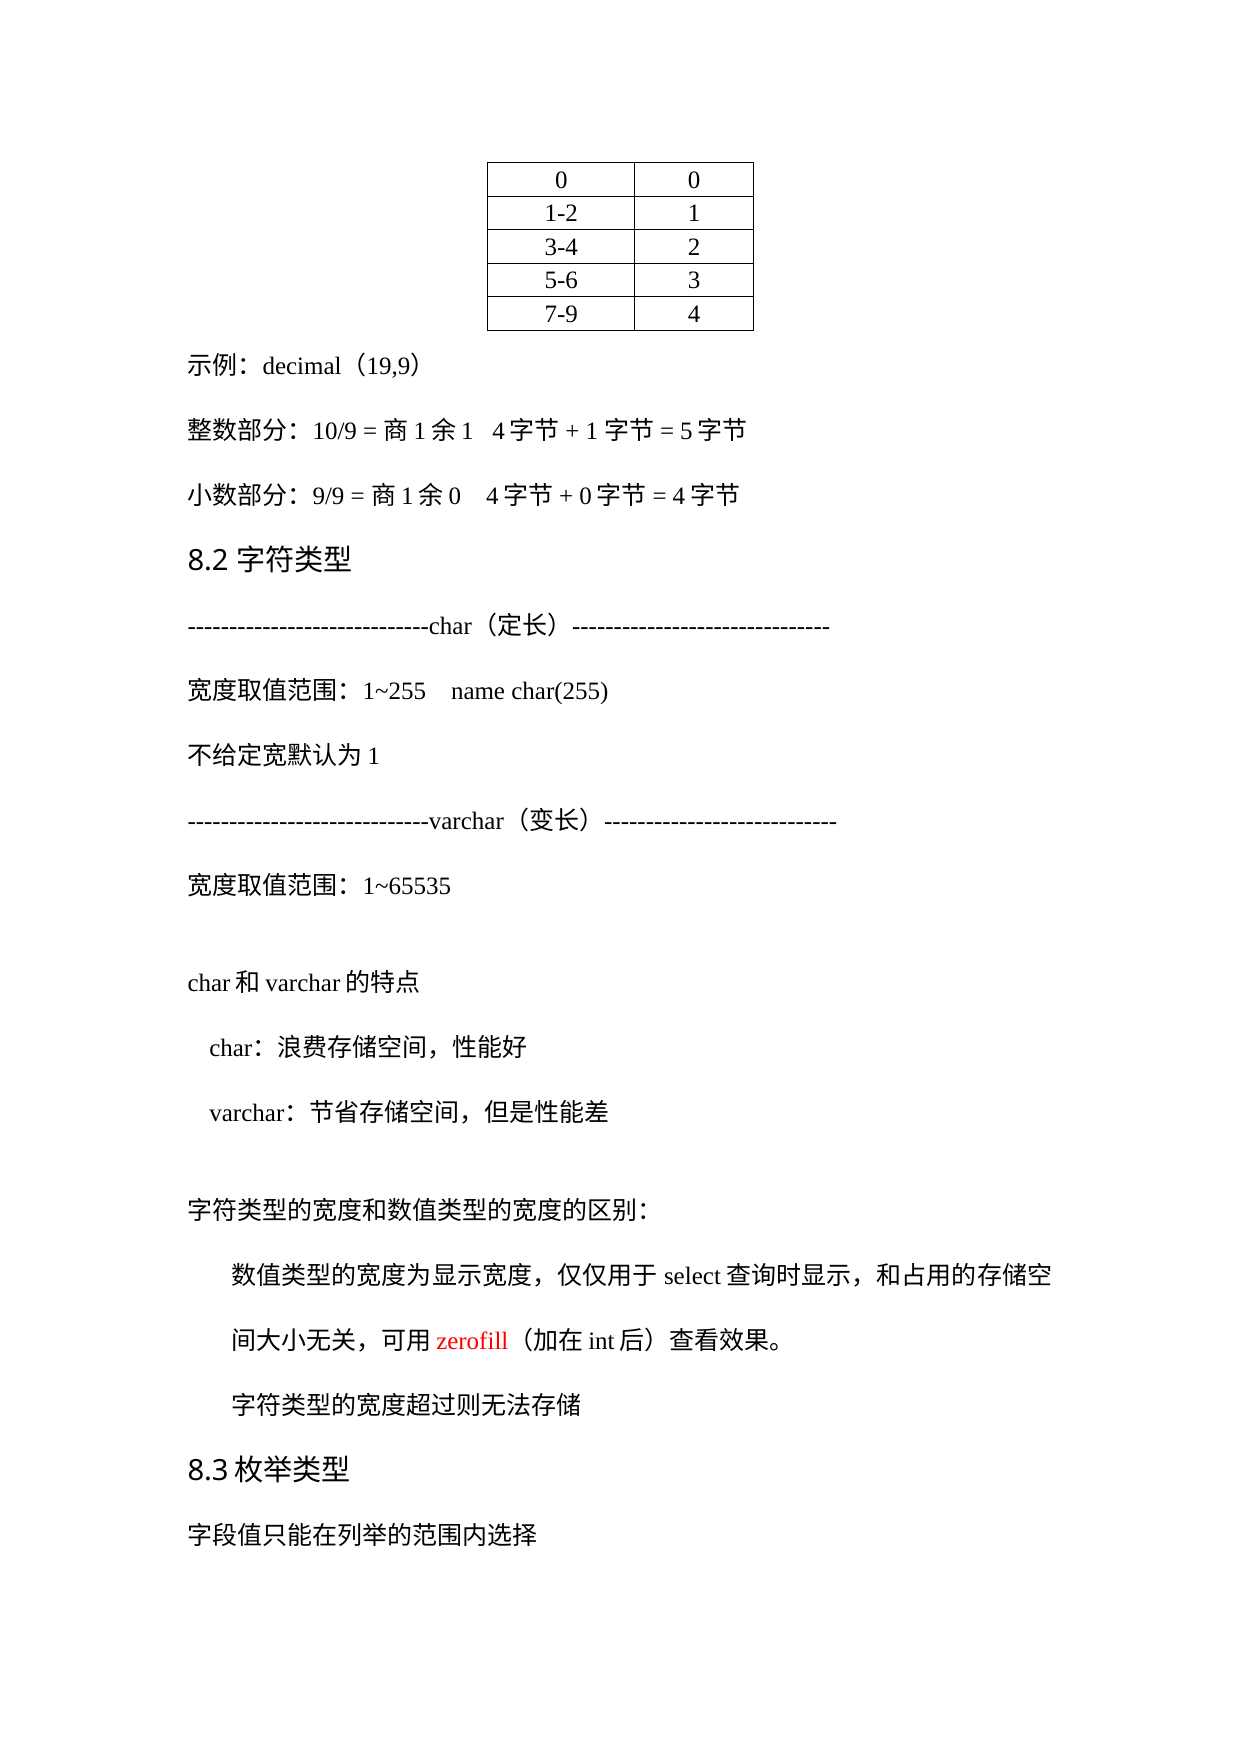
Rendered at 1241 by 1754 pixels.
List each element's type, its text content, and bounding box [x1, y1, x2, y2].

text -----------------------------char（定长）------------------------------- [187, 591, 1053, 656]
text 数值类型的宽度为显示宽度，仅仅用于select查询时显示，和占用的存储空间大小无关，可用zerofill（加在int后）查看效果。 [231, 1241, 1053, 1371]
table_cell 3 [635, 264, 753, 296]
table_cell 2 [635, 230, 753, 263]
table_cell 4 [635, 297, 753, 330]
text 不给定宽默认为1 [187, 721, 1053, 786]
text 整数部分：10/9 = 商1余1 4字节 + 1 字节 = 5字节 [187, 396, 1053, 461]
list 8.3枚举类型 [187, 1436, 1053, 1501]
text 字段值只能在列举的范围内选择 [187, 1501, 1053, 1566]
text char和varchar的特点 [187, 948, 1053, 1013]
text 小数部分：9/9 = 商1余0 4字节 + 0字节 = 4字节 [187, 461, 1053, 526]
text char：浪费存储空间，性能好 [209, 1013, 1053, 1078]
text 字符类型的宽度超过则无法存储 [231, 1371, 1053, 1436]
text 示例：decimal（19,9） [187, 331, 1053, 396]
table_cell 1-2 [488, 197, 634, 229]
text varchar：节省存储空间，但是性能差 [209, 1078, 1053, 1143]
text 宽度取值范围：1~255 name char(255) [187, 656, 1053, 721]
table_cell 5-6 [488, 264, 634, 296]
table_cell 1 [635, 197, 753, 229]
table_cell 0 [635, 163, 753, 196]
table_cell 3-4 [488, 230, 634, 263]
text -----------------------------varchar（变长）---------------------------- [187, 786, 1053, 851]
list 8.2 字符类型 [187, 526, 1053, 591]
text 字符类型的宽度和数值类型的宽度的区别： [187, 1176, 1053, 1241]
table_cell 0 [488, 163, 634, 196]
table_cell 7-9 [488, 297, 634, 330]
text 宽度取值范围：1~65535 [187, 851, 1053, 916]
